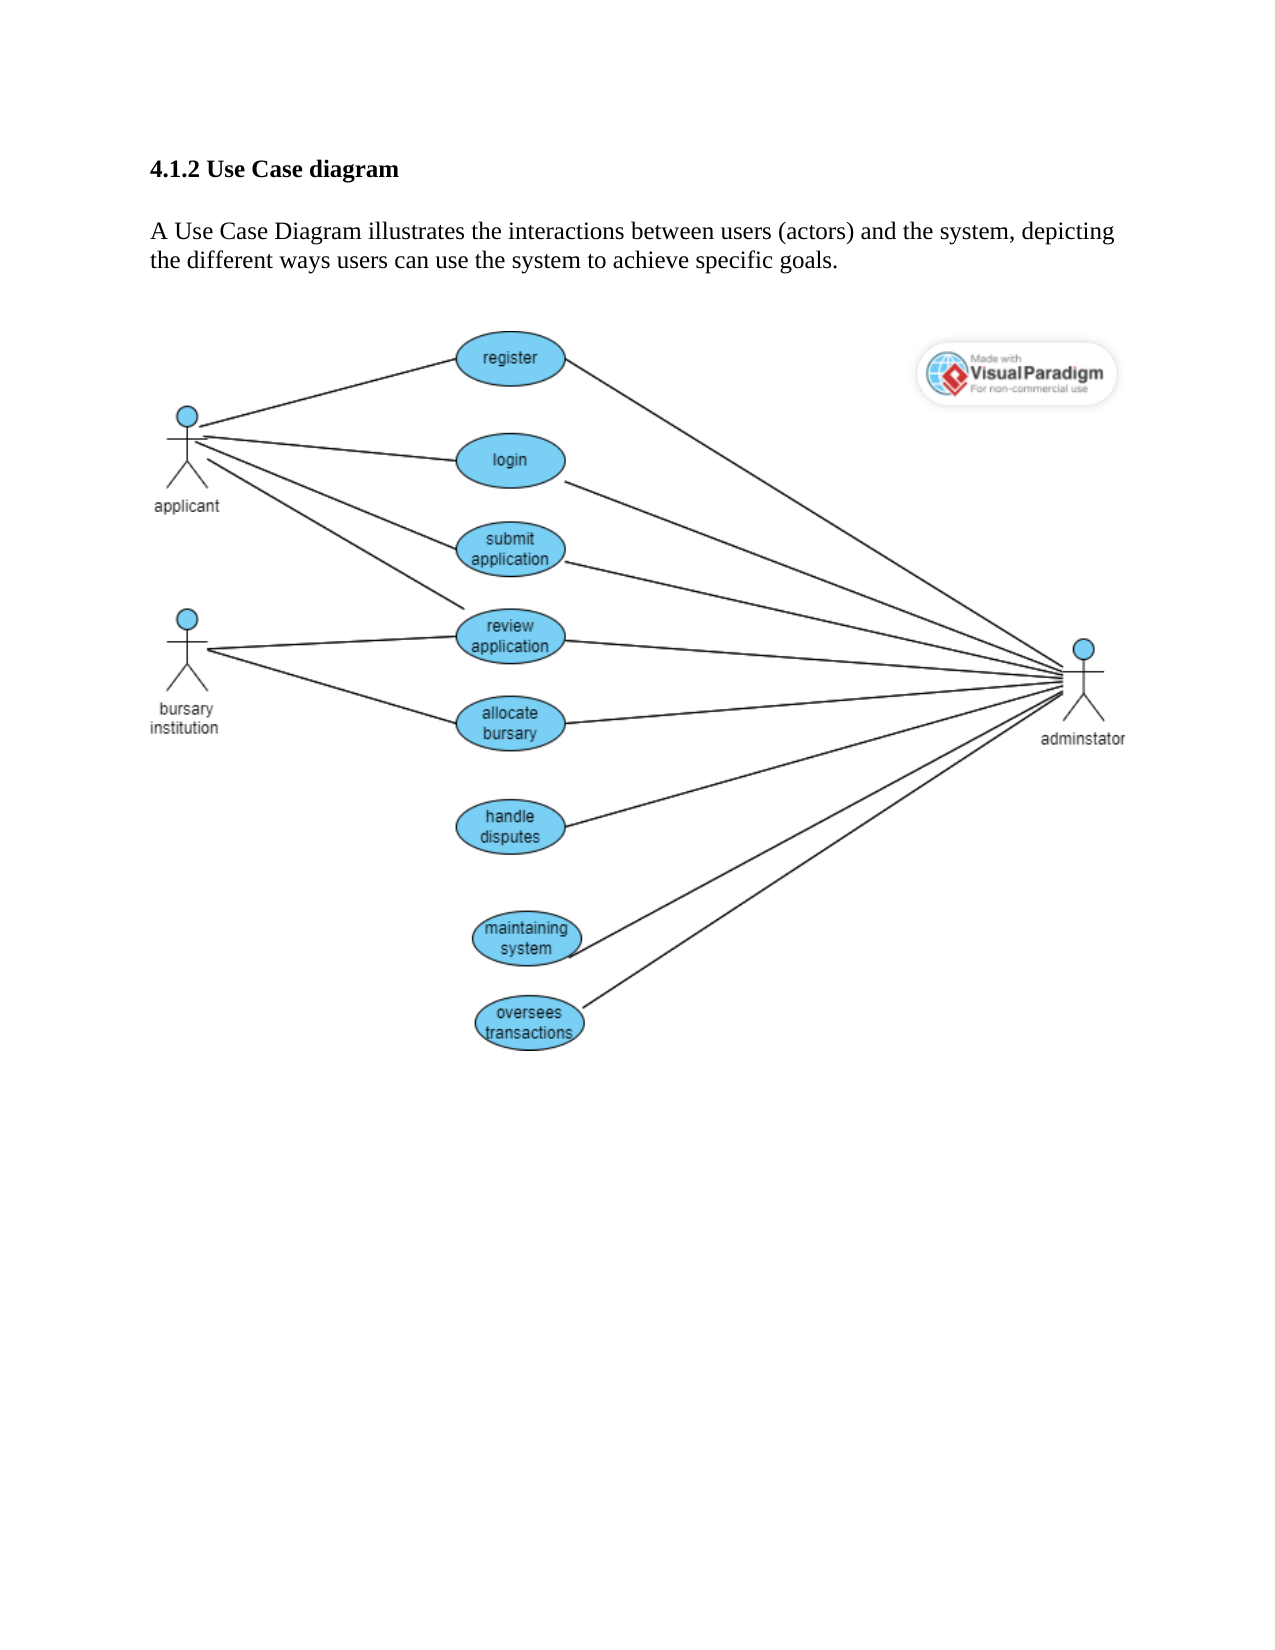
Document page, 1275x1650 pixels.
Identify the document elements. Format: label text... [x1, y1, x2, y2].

picture [150, 331, 1125, 1051]
text A Use Case Diagram illustrates the interactions between users (actors) and the system, depicting the different ways users can use the system to achieve specific goals. [150, 216, 1125, 274]
subtitle 4.1.2 Use Case diagram [150, 154, 1125, 183]
